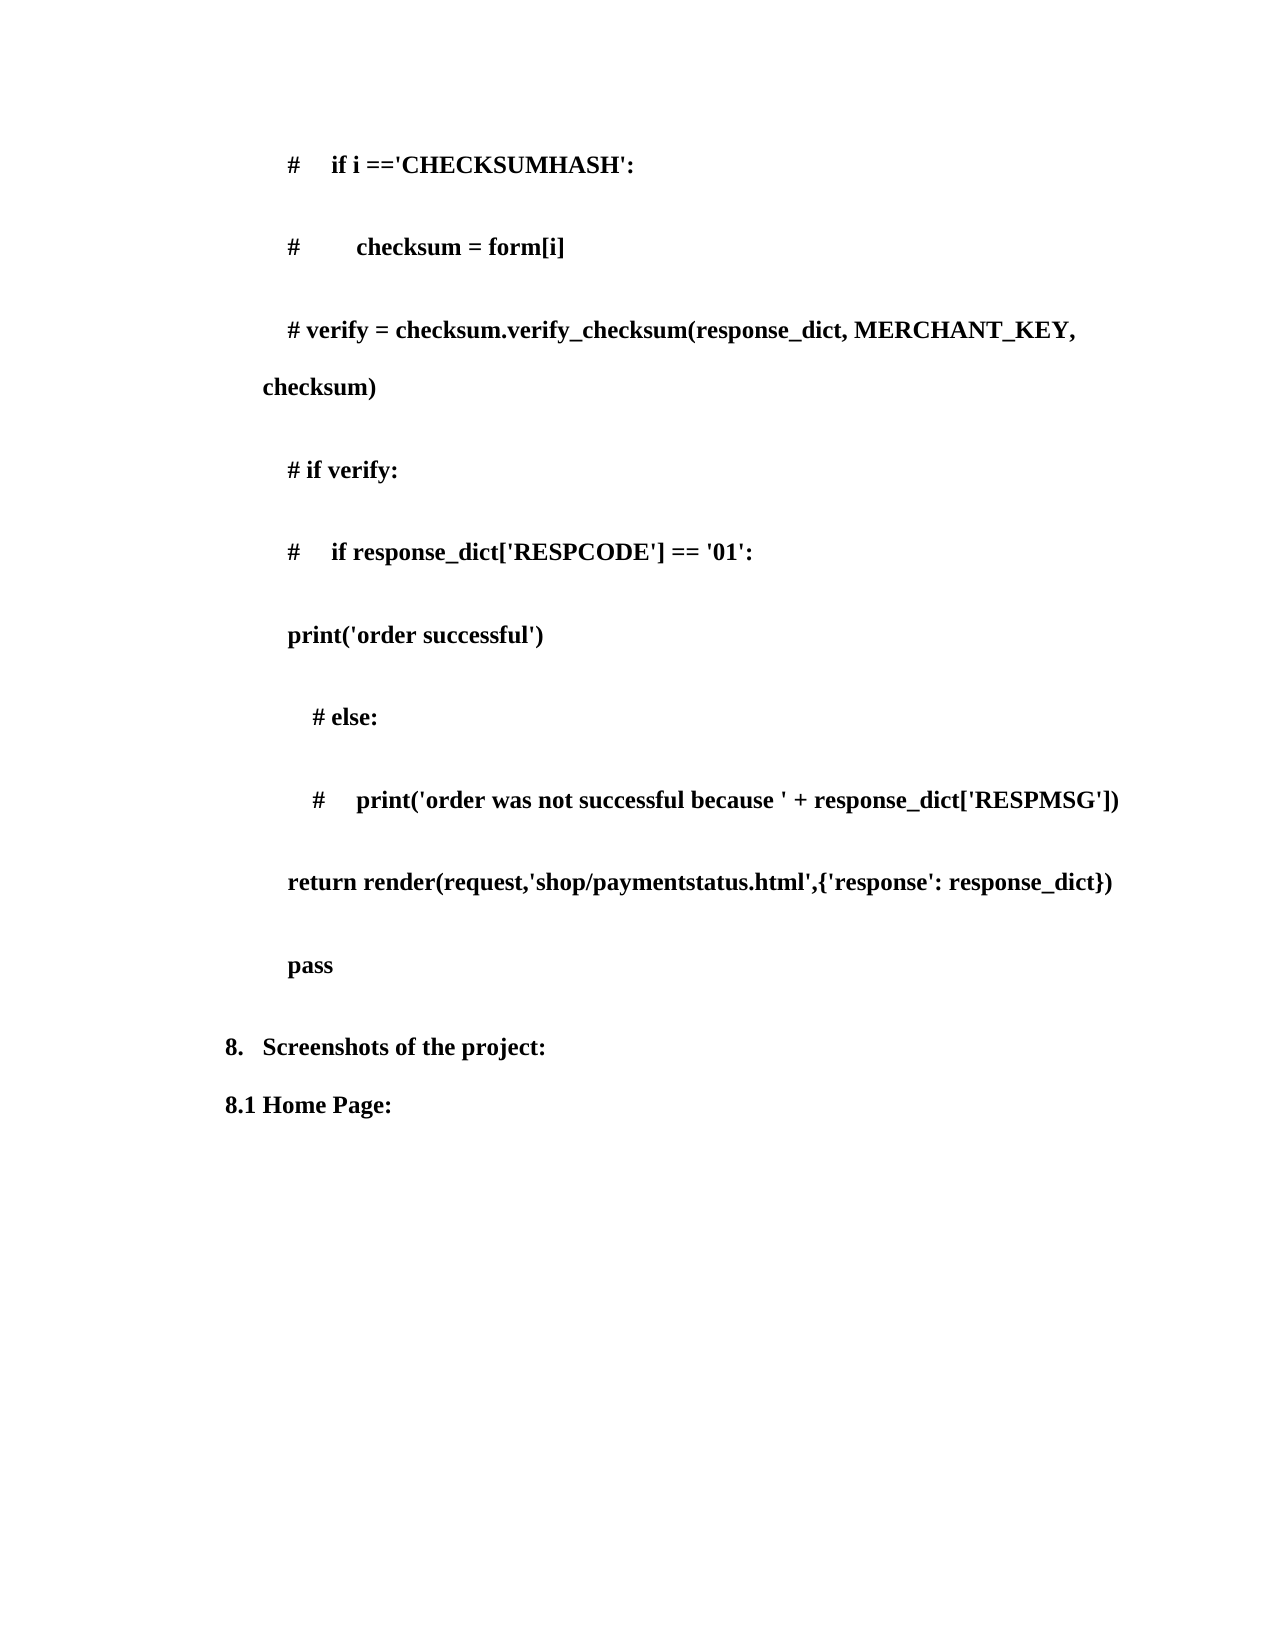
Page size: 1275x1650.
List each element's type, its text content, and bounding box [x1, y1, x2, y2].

subtitle Screenshots of the project: [225, 1032, 1125, 1061]
subtitle # if i =='CHECKSUMHASH': [262, 150, 1125, 179]
subtitle # if response_dict['RESPCODE'] == '01': [262, 537, 1125, 566]
subtitle # else: [262, 702, 1125, 731]
subtitle return render(request,'shop/paymentstatus.html',{'response': response_dict}) [262, 867, 1125, 896]
subtitle Home Page: [225, 1090, 1125, 1119]
subtitle print('order successful') [262, 620, 1125, 649]
subtitle # if verify: [262, 455, 1125, 484]
subtitle pass [262, 950, 1125, 979]
subtitle # checksum = form[i] [262, 232, 1125, 261]
subtitle # print('order was not successful because ' + response_dict['RESPMSG']) [262, 785, 1125, 814]
subtitle # verify = checksum.verify_checksum(response_dict, MERCHANT_KEY, checksum) [262, 315, 1125, 401]
